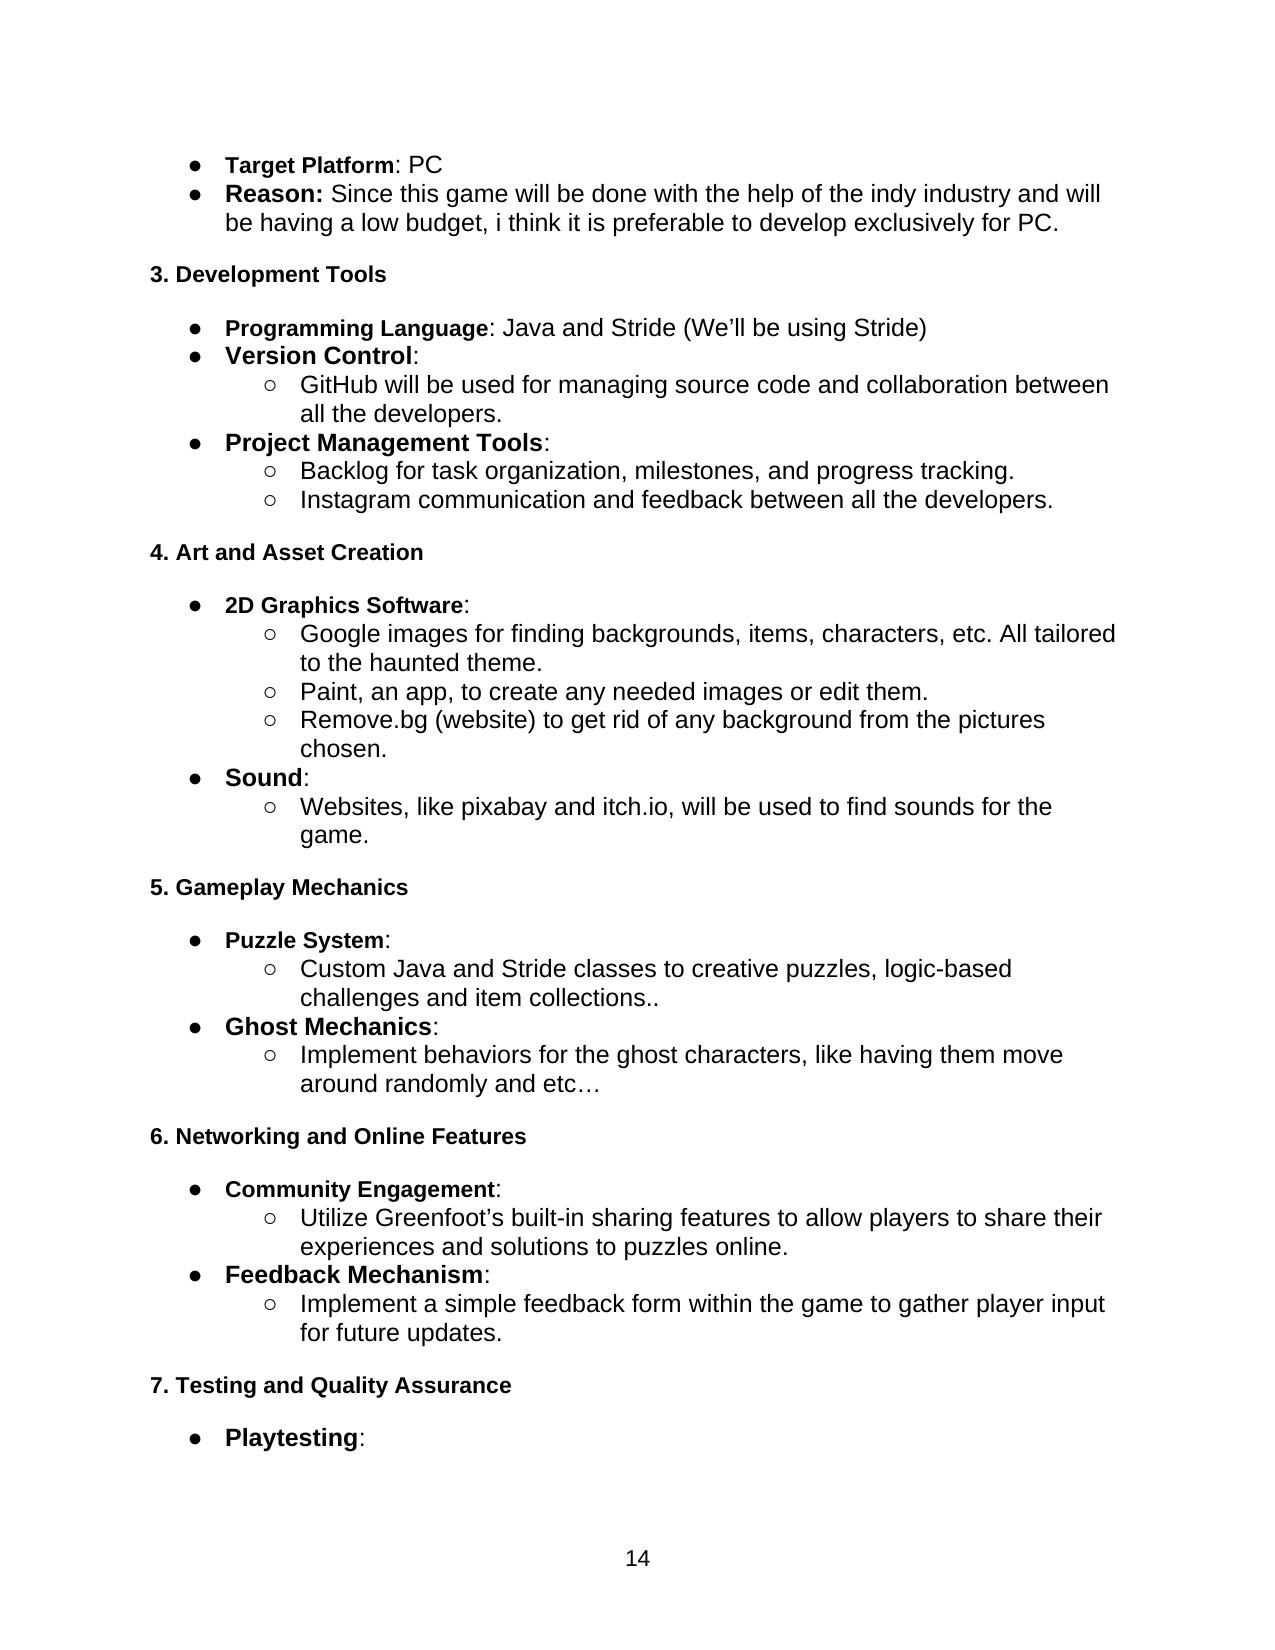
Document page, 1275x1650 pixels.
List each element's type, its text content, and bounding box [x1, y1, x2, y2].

subtitle 4. Art and Asset Creation [150, 539, 1125, 565]
list Websites, like pixabay and itch.io, will be used to find sounds for the game. [262, 791, 1125, 849]
list Utilize Greenfoot’s built-in sharing features to allow players to share their experiences and solutions to puzzles online. [262, 1203, 1125, 1260]
list Reason: Since this game will be done with the help of the indy industry and will be having a low budget, i think it is preferable to develop exclusively for PC. [187, 179, 1125, 236]
subtitle 7. Testing and Quality Assurance [150, 1372, 1125, 1398]
list Ghost Mechanics: [187, 1012, 1125, 1040]
list Version Control: [187, 341, 1125, 370]
list Sound: [187, 763, 1125, 791]
list Puzzle System: [187, 925, 1125, 954]
list Project Management Tools: [187, 428, 1125, 456]
text 6. Networking and Online Features [150, 1123, 1125, 1149]
list Implement behaviors for the ghost characters, like having them move around randomly and etc… [262, 1040, 1125, 1098]
list Google images for finding backgrounds, items, characters, etc. All tailored to the haunted theme. [262, 619, 1125, 676]
list Backlog for task organization, milestones, and progress tracking. [262, 456, 1125, 485]
list Playtesting: [187, 1423, 1125, 1452]
list Remove.bg (website) to get rid of any background from the pictures chosen. [262, 705, 1125, 763]
list GitHub will be used for managing source code and collaboration between all the developers. [262, 370, 1125, 428]
list Community Engagement: [187, 1174, 1125, 1203]
list Instagram communication and feedback between all the developers. [262, 485, 1125, 514]
list Feedback Mechanism: [187, 1260, 1125, 1289]
list Paint, an app, to create any needed images or edit them. [262, 676, 1125, 705]
list Target Platform: PC [187, 150, 1125, 179]
list Custom Java and Stride classes to creative puzzles, logic-based challenges and item collections.. [262, 954, 1125, 1012]
list 2D Graphics Software: [187, 590, 1125, 619]
list Implement a simple feedback form within the game to gather player input for future updates. [262, 1289, 1125, 1347]
list Programming Language: Java and Stride (We’ll be using Stride) [187, 313, 1125, 341]
subtitle 3. Development Tools [150, 261, 1125, 288]
subtitle 5. Gameplay Mechanics [150, 874, 1125, 900]
